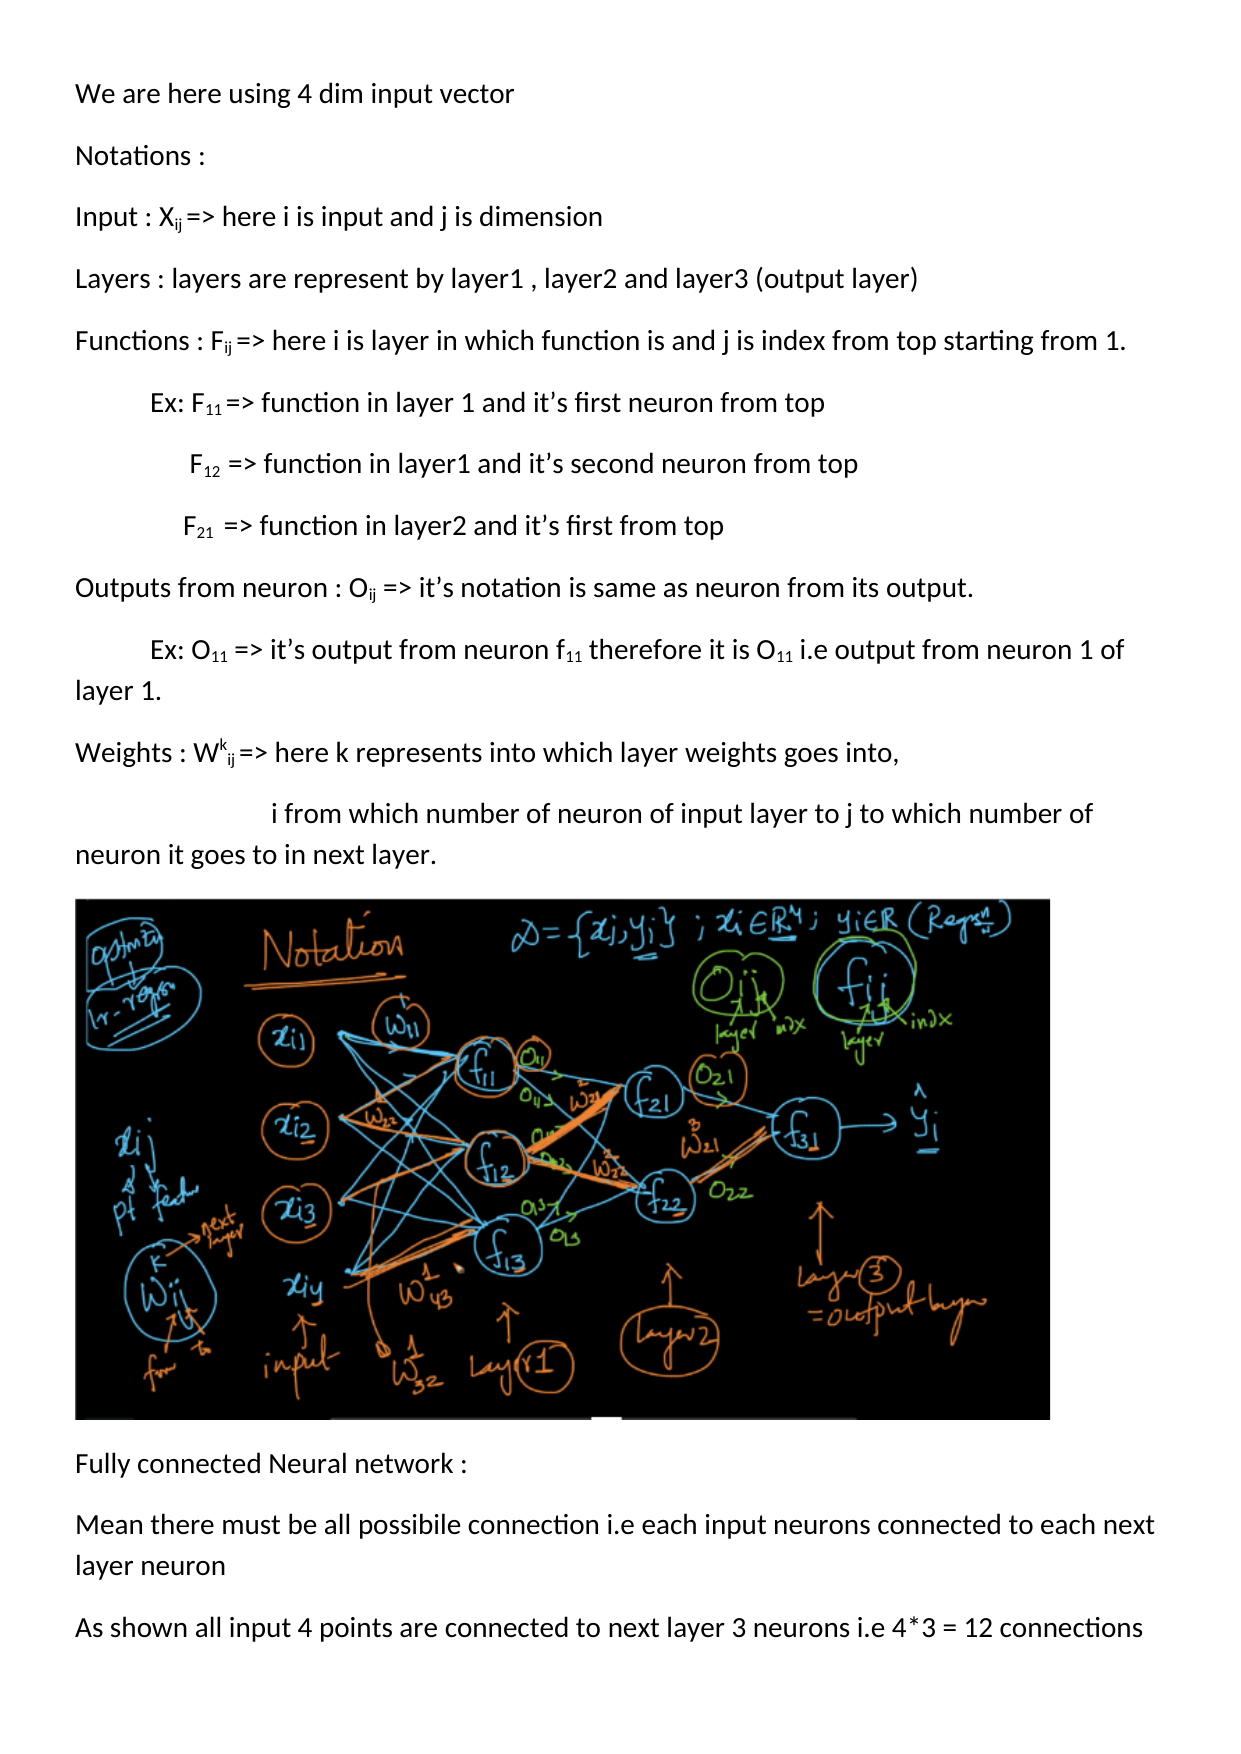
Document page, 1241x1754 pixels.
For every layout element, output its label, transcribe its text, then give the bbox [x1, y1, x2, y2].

text Mean there must be all possibile connection i.e each input neurons connected to each next layer neuron [75, 1506, 1165, 1583]
text Ex: F11 => function in layer 1 and it’s first neuron from top [75, 384, 1165, 419]
text Notations : [75, 137, 1165, 172]
picture [75, 898, 1050, 1420]
text We are here using 4 dim input vector [75, 75, 1165, 111]
text F21 => function in layer2 and it’s first from top [75, 507, 1165, 543]
text Weights : Wkij => here k represents into which layer weights goes into, [75, 734, 1165, 769]
text i from which number of neuron of input layer to j to which number of neuron it goes to in next layer. [75, 795, 1165, 872]
text Functions : Fij => here i is layer in which function is and j is index from top starting from 1. [75, 322, 1165, 358]
text As shown all input 4 points are connected to next layer 3 neurons i.e 4*3 = 12 connections [75, 1609, 1165, 1645]
text Outputs from neuron : Oij => it’s notation is same as neuron from its output. [75, 569, 1165, 605]
text Fully connected Neural network : [75, 1445, 1165, 1480]
text Ex: O11 => it’s output from neuron f11 therefore it is O11 i.e output from neuron 1 of layer 1. [75, 631, 1165, 707]
text Input : Xij => here i is input and j is dimension [75, 198, 1165, 234]
text F12 => function in layer1 and it’s second neuron from top [75, 446, 1165, 481]
text Layers : layers are represent by layer1 , layer2 and layer3 (output layer) [75, 260, 1165, 296]
